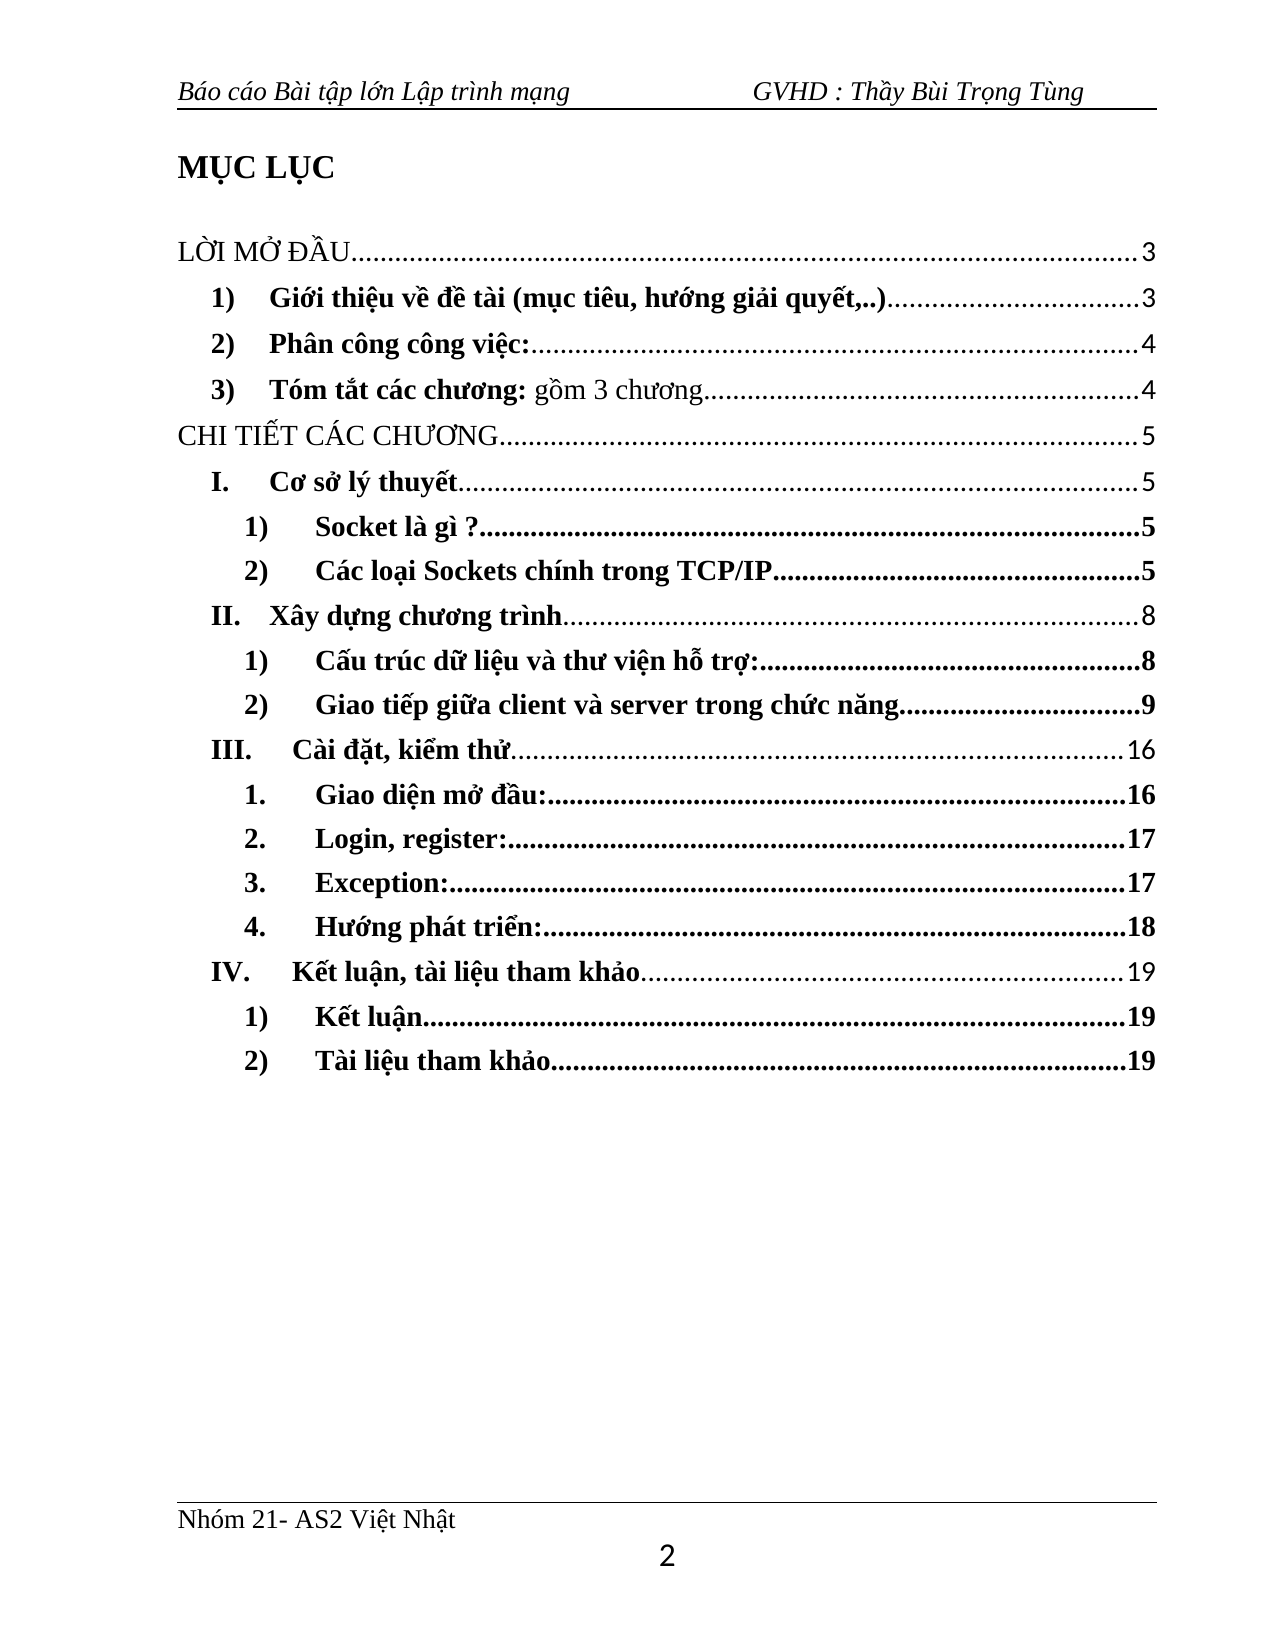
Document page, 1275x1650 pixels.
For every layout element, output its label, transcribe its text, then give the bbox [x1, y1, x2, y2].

subtitle MỤC LỤC [177, 148, 1157, 186]
